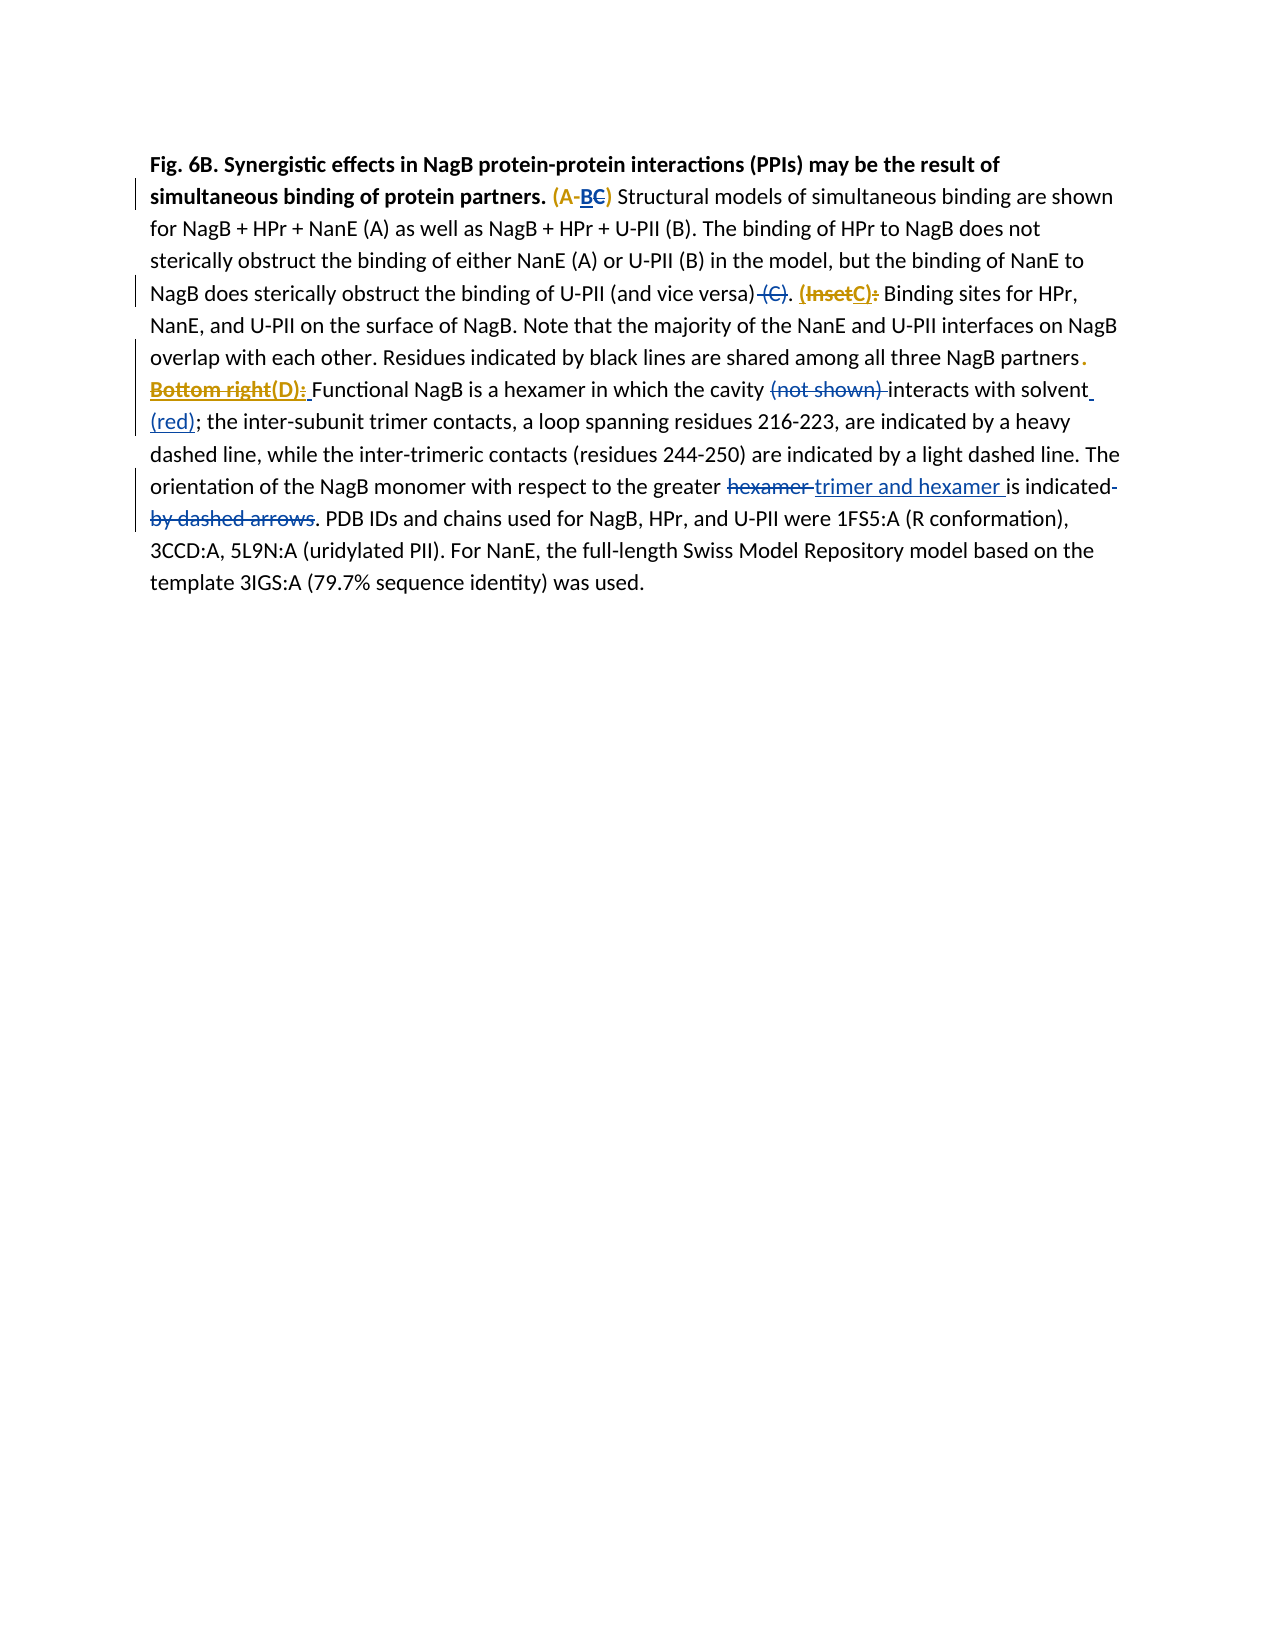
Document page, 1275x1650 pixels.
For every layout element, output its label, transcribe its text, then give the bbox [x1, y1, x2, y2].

text Fig. 6B. Synergistic effects in NagB protein-protein interactions (PPIs) may be the result of simultaneous binding of protein partners. (A-) Structural models of simultaneous binding are shown for NagB + HPr + NanE (A) as well as NagB + HPr + U-PII (B). The binding of HPr to NagB does not sterically obstruct the binding of either NanE (A) or U-PII (B) in the model, but the binding of NanE to NagB does sterically obstruct the binding of U-PII (and vice versa). Binding sites for HPr, NanE, and U-PII on the surface of NagB. Note that the majority of the NanE and U-PII interfaces on NagB overlap with each other. Residues indicated by black lines are shared among all three NagB partners. Functional NagB is a hexamer in which the cavity interacts with solvent; the inter-subunit trimer contacts, a loop spanning residues 216-223, are indicated by a heavy dashed line, while the inter-trimeric contacts (residues 244-250) are indicated by a light dashed line. The orientation of the NagB monomer with respect to the greater is indicated. PDB IDs and chains used for NagB, HPr, and U-PII were 1FS5:A (R conformation), 3CCD:A, 5L9N:A (uridylated PII). For NanE, the full-length Swiss Model Repository model based on the template 3IGS:A (79.7% sequence identity) was used. [150, 150, 1125, 596]
